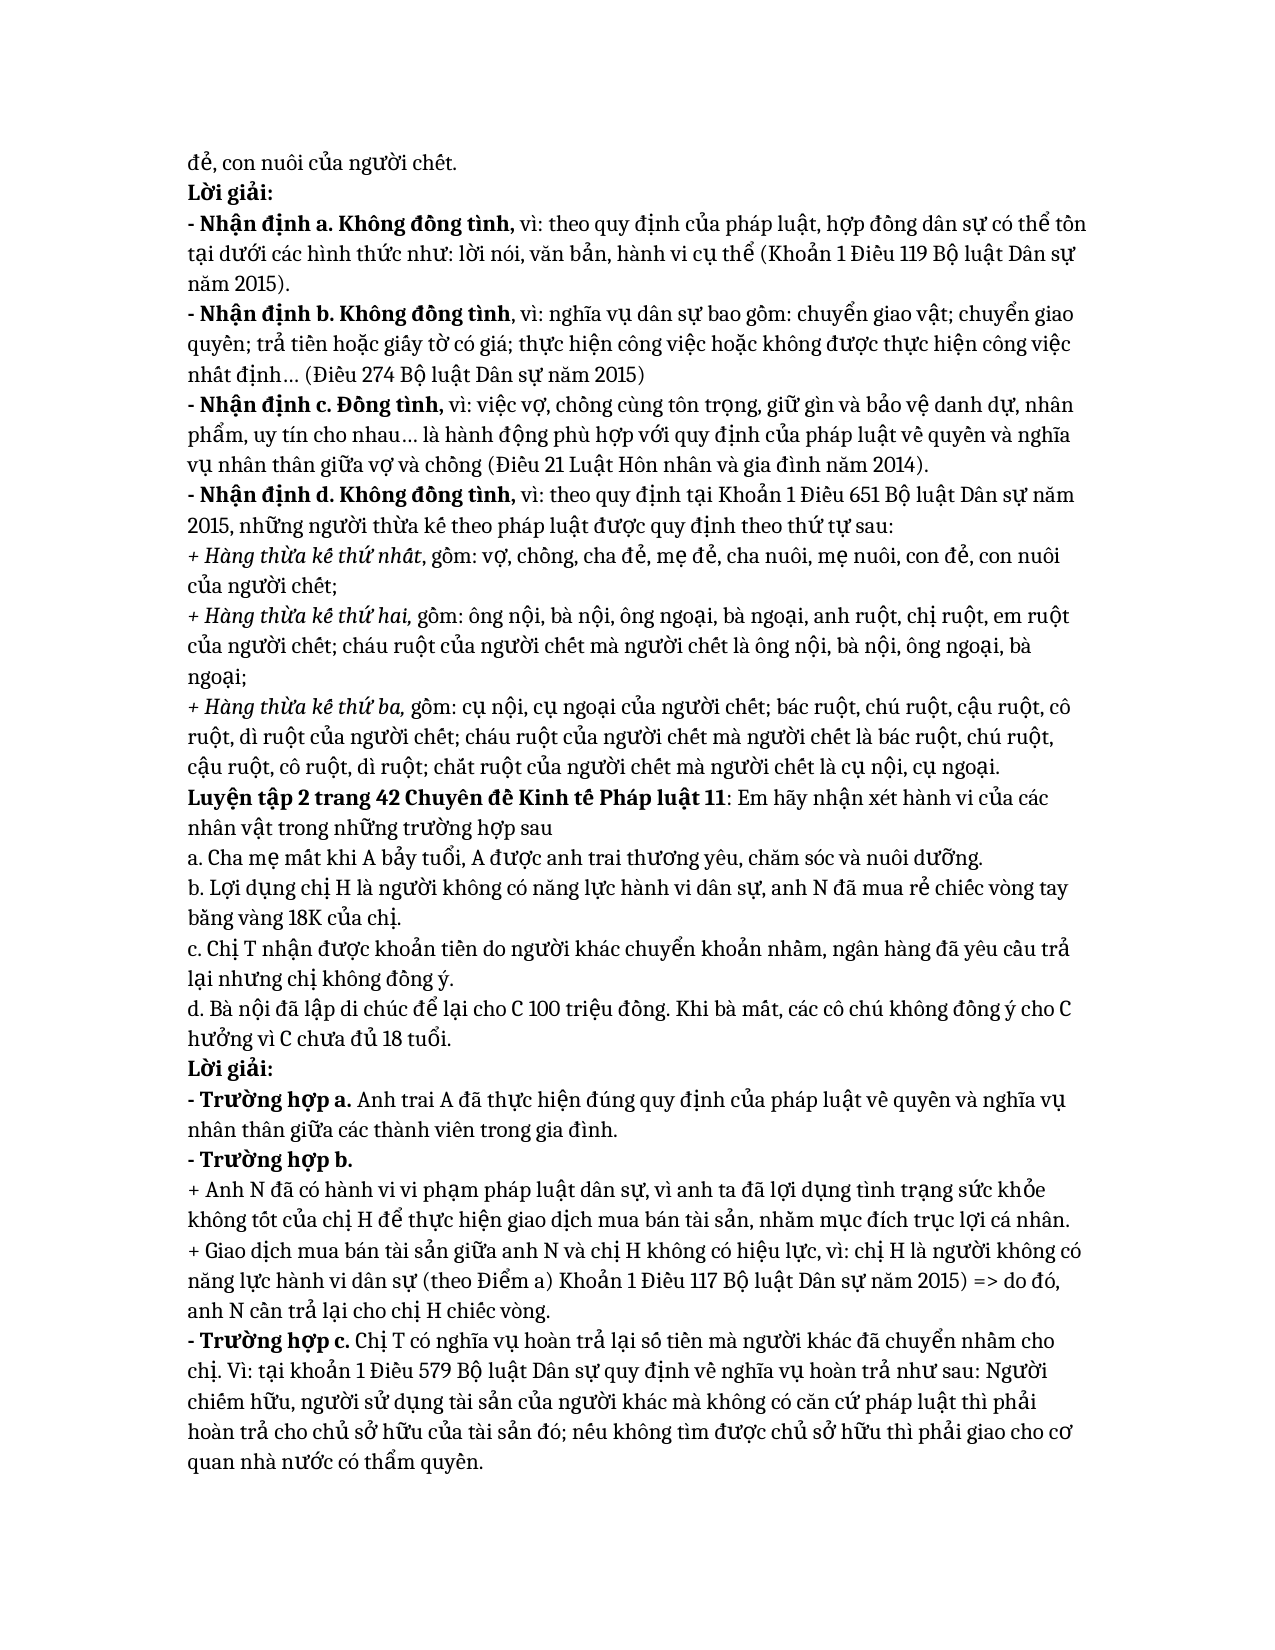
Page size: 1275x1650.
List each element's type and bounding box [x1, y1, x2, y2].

text [187, 150, 1087, 1475]
